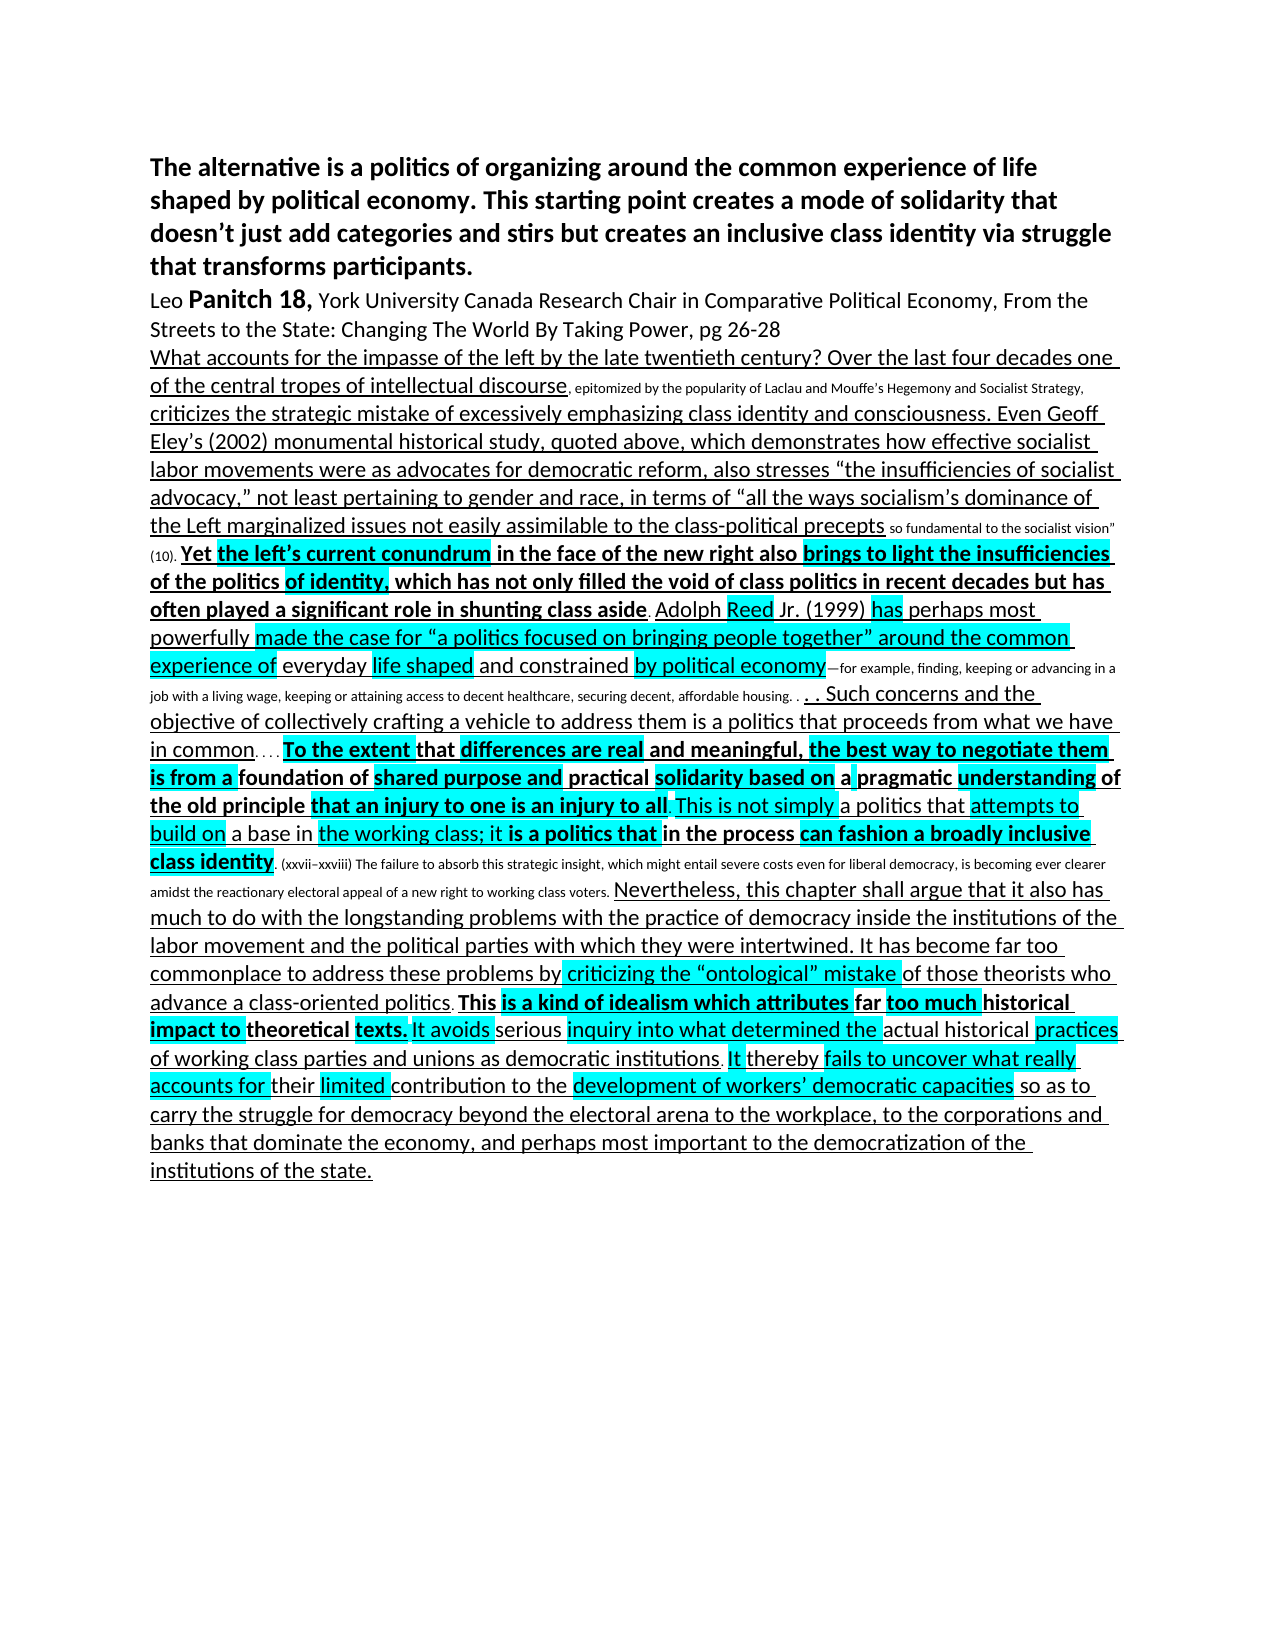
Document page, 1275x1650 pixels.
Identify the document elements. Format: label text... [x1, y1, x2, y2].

text Leo Panitch 18, York University Canada Research Chair in Comparative Political Economy, From the Streets to the State: Changing The World By Taking Power, pg 26-28 [150, 282, 1125, 343]
text What accounts for the impasse of the left by the late twentieth century? Over the last four decades one of the central tropes of intellectual discourse, epitomized by the popularity of Laclau and Mouffe’s Hegemony and Socialist Strategy, criticizes the strategic mistake of excessively emphasizing class identity and consciousness. Even Geoff Eley’s (2002) monumental historical study, quoted above, which demonstrates how effective socialist labor movements were as advocates for democratic reform, also stresses “the insufficiencies of socialist advocacy,” not least pertaining to gender and race, in terms of “all the ways socialism’s dominance of the Left marginalized issues not easily assimilable to the class-political precepts so fundamental to the socialist vision” (10). Yet the left’s current conundrum in the face of the new right also brings to light the insufficiencies of the politics of identity, which has not only filled the void of class politics in recent decades but has often played a significant role in shunting class aside. Adolph Reed Jr. (1999) has perhaps most powerfully made the case for “a politics focused on bringing people together” around the common experience of everyday life shaped and constrained by political economy—for example, finding, keeping or advancing in a job with a living wage, keeping or attaining access to decent healthcare, securing decent, affordable housing. . . . Such concerns and the objective of collectively crafting a vehicle to address them is a politics that proceeds from what we have in common. . . . To the extent that differences are real and meaningful, the best way to negotiate them is from a foundation of shared purpose and practical solidarity based on a pragmatic understanding of the old principle that an injury to one is an injury to all. This is not simply a politics that attempts to build on a base in the working class; it is a politics that in the process can fashion a broadly inclusive class identity. (xxvii–xxviii) The failure to absorb this strategic insight, which might entail severe costs even for liberal democracy, is becoming ever clearer amidst the reactionary electoral appeal of a new right to working class voters. Nevertheless, this chapter shall argue that it also has much to do with the longstanding problems with the practice of democracy inside the institutions of the labor movement and the political parties with which they were intertwined. It has become far too commonplace to address these problems by criticizing the “ontological” mistake of those theorists who advance a class-oriented politics. This is a kind of idealism which attributes far too much historical impact to theoretical texts. It avoids serious inquiry into what determined the actual historical practices of working class parties and unions as democratic institutions. It thereby fails to uncover what really accounts for their limited contribution to the development of workers’ democratic capacities so as to carry the struggle for democracy beyond the electoral arena to the workplace, to the corporations and banks that dominate the economy, and perhaps most important to the democratization of the institutions of the state. [150, 343, 1125, 1184]
subtitle The alternative is a politics of organizing around the common experience of life shaped by political economy. This starting point creates a mode of solidarity that doesn’t just add categories and stirs but creates an inclusive class identity via struggle that transforms participants. [150, 150, 1125, 282]
